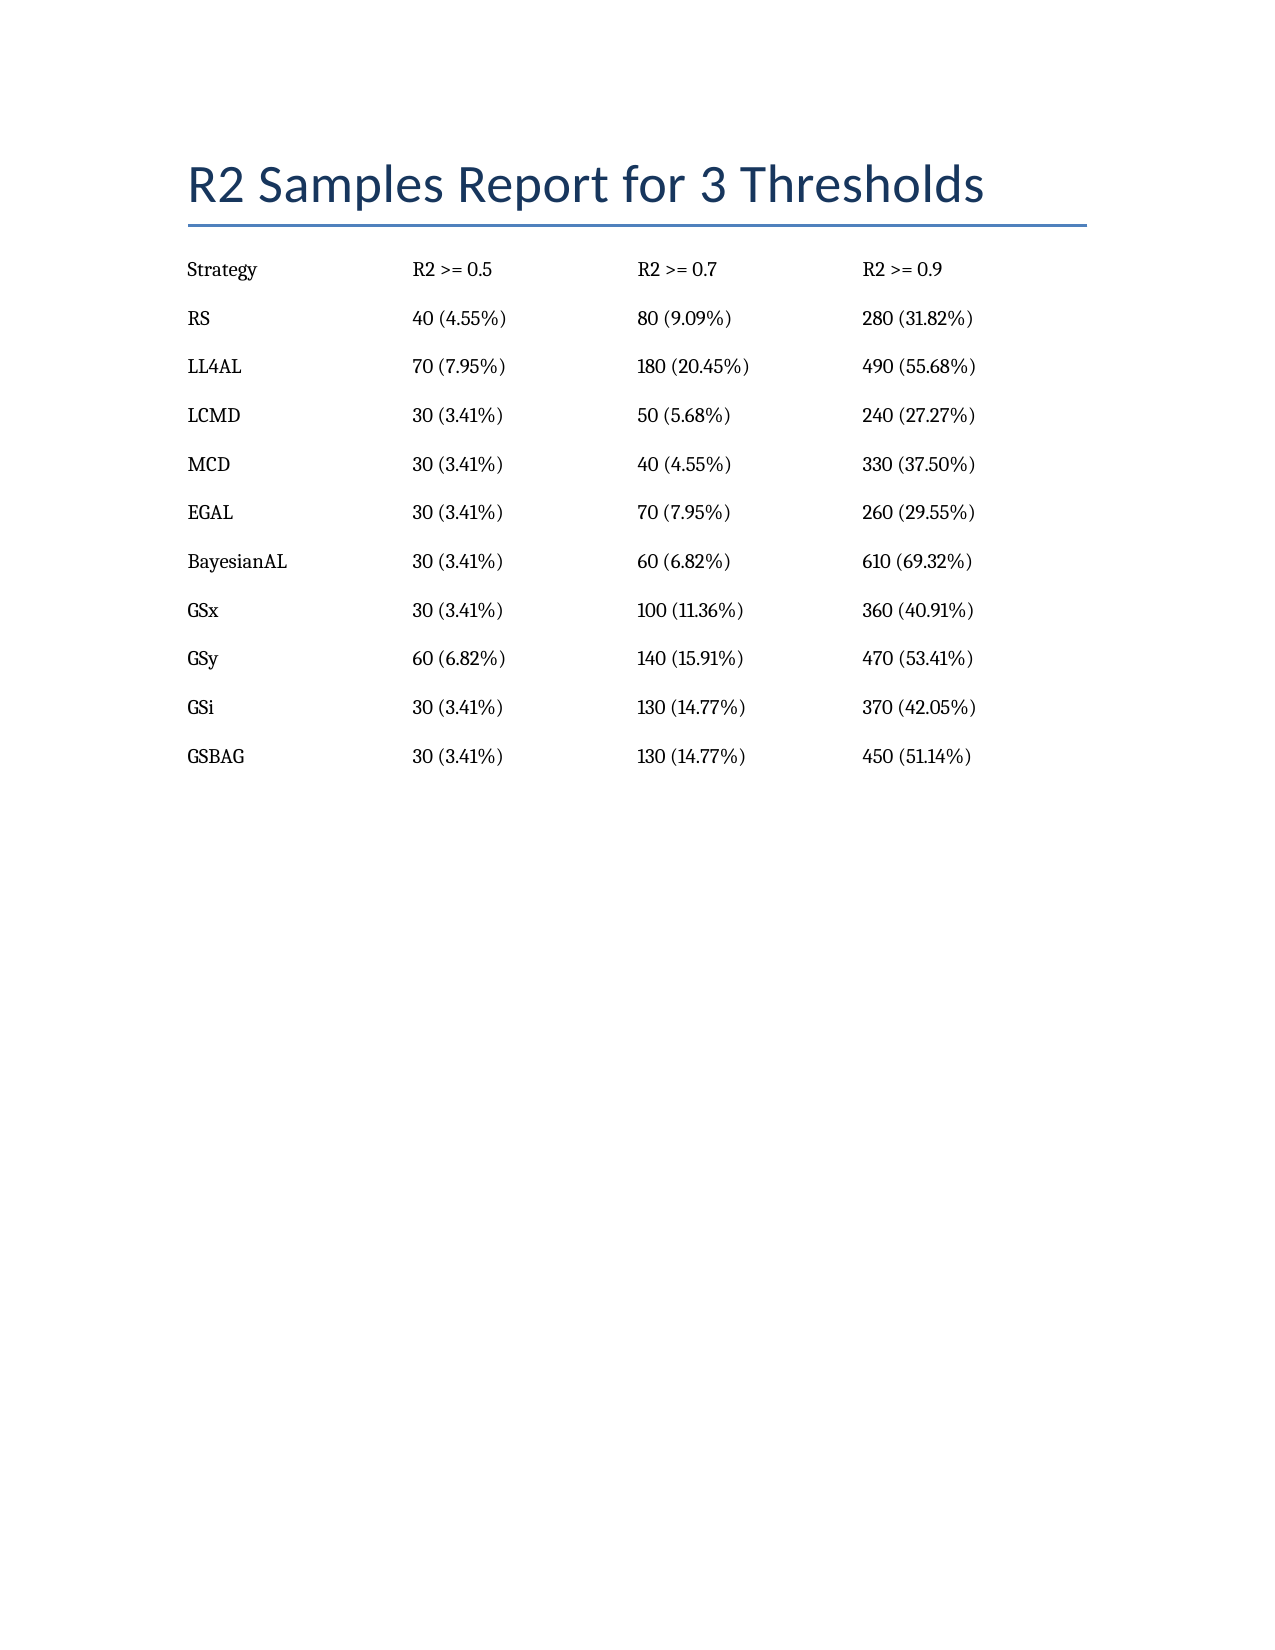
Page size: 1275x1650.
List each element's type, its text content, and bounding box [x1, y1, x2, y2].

table_cell 100 (11.36%) [626, 598, 851, 647]
title R2 Samples Report for 3 Thresholds [187, 150, 1087, 227]
table_cell 30 (3.41%) [401, 501, 626, 550]
table_cell 490 (55.68%) [851, 355, 1076, 404]
table_cell MCD [176, 453, 401, 501]
table_cell BayesianAL [176, 550, 401, 598]
table_cell 70 (7.95%) [626, 501, 851, 550]
table_cell 30 (3.41%) [401, 404, 626, 452]
table_cell LCMD [176, 404, 401, 452]
table_cell 130 (14.77%) [626, 696, 851, 744]
table_cell 260 (29.55%) [851, 501, 1076, 550]
table_cell 30 (3.41%) [401, 453, 626, 501]
table_cell 140 (15.91%) [626, 647, 851, 696]
table_cell 180 (20.45%) [626, 355, 851, 404]
table_header R2 >= 0.9 [851, 258, 1076, 306]
table_header Strategy [176, 258, 401, 306]
table_cell GSi [176, 696, 401, 744]
table_cell 30 (3.41%) [401, 550, 626, 598]
table_cell 280 (31.82%) [851, 306, 1076, 355]
table_cell 450 (51.14%) [851, 744, 1076, 793]
table_cell 80 (9.09%) [626, 306, 851, 355]
table_cell 240 (27.27%) [851, 404, 1076, 452]
table_cell 30 (3.41%) [401, 598, 626, 647]
table_cell 360 (40.91%) [851, 598, 1076, 647]
table_cell 70 (7.95%) [401, 355, 626, 404]
table_cell EGAL [176, 501, 401, 550]
table_cell 40 (4.55%) [626, 453, 851, 501]
table_cell 30 (3.41%) [401, 744, 626, 793]
table_cell 50 (5.68%) [626, 404, 851, 452]
table_cell LL4AL [176, 355, 401, 404]
table_cell 30 (3.41%) [401, 696, 626, 744]
table_cell GSy [176, 647, 401, 696]
table_header R2 >= 0.7 [626, 258, 851, 306]
table_cell RS [176, 306, 401, 355]
table_header R2 >= 0.5 [401, 258, 626, 306]
table_cell 610 (69.32%) [851, 550, 1076, 598]
table_cell 470 (53.41%) [851, 647, 1076, 696]
table_cell 330 (37.50%) [851, 453, 1076, 501]
table_cell 130 (14.77%) [626, 744, 851, 793]
table_cell 40 (4.55%) [401, 306, 626, 355]
table_cell 370 (42.05%) [851, 696, 1076, 744]
table_cell 60 (6.82%) [626, 550, 851, 598]
table_cell 60 (6.82%) [401, 647, 626, 696]
table_cell GSBAG [176, 744, 401, 793]
table_cell GSx [176, 598, 401, 647]
